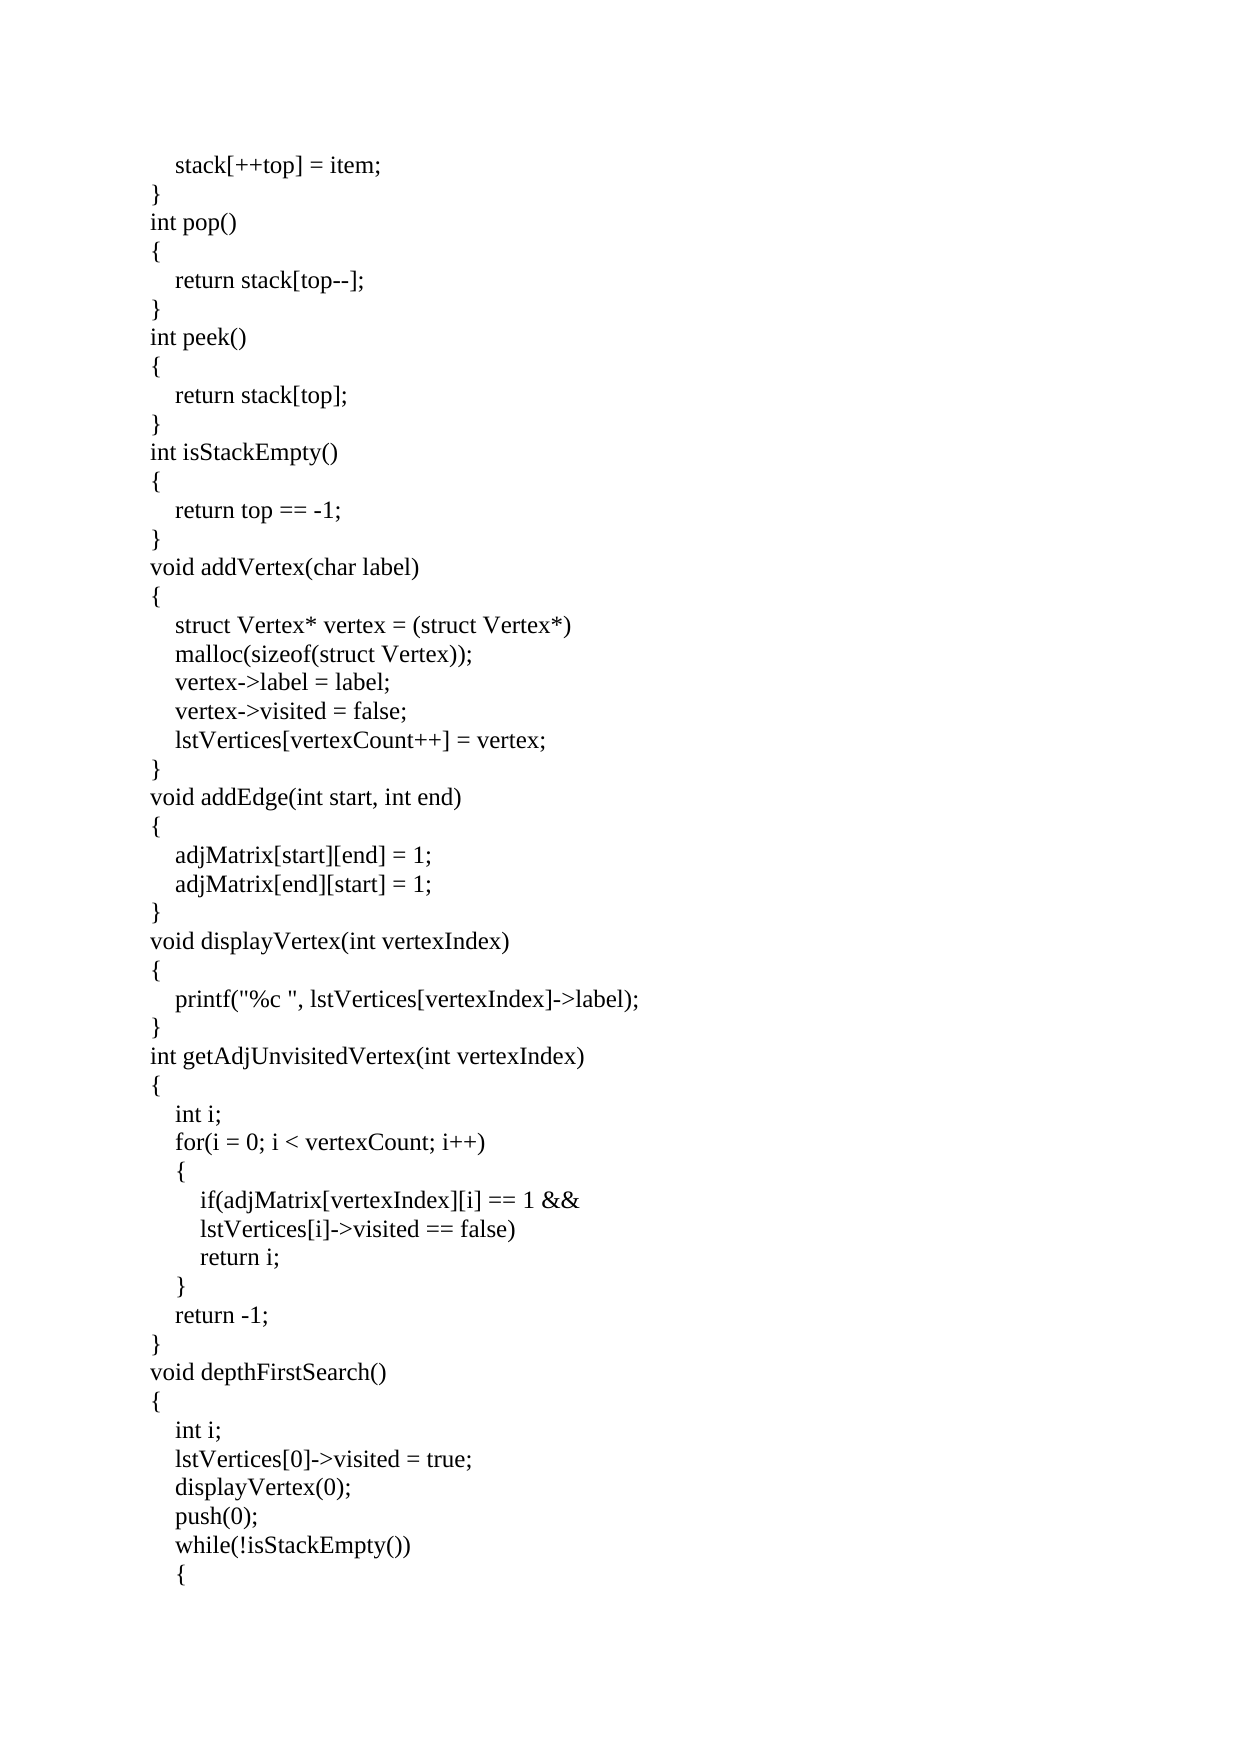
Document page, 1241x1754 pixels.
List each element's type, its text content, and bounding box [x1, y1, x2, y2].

text { [150, 811, 1090, 840]
text { [150, 351, 1090, 380]
text { [150, 1070, 1090, 1099]
text { [150, 581, 1090, 610]
text } [150, 897, 1090, 926]
text } [150, 754, 1090, 782]
text while(!isStackEmpty()) [150, 1530, 1090, 1559]
text } [150, 524, 1090, 552]
text lstVertices[i]->visited == false) [150, 1214, 1090, 1242]
text { [150, 466, 1090, 495]
text { [150, 955, 1090, 984]
text stack[++top] = item; [150, 150, 1090, 179]
text lstVertices[vertexCount++] = vertex; [150, 725, 1090, 754]
text { [150, 1559, 1090, 1587]
text void depthFirstSearch() [150, 1357, 1090, 1386]
text struct Vertex* vertex = (struct Vertex*) [150, 610, 1090, 639]
text } [150, 1329, 1090, 1357]
text adjMatrix[end][start] = 1; [150, 869, 1090, 897]
text void addVertex(char label) [150, 552, 1090, 581]
text printf("%c ", lstVertices[vertexIndex]->label); [150, 984, 1090, 1012]
text vertex->label = label; [150, 667, 1090, 696]
text adjMatrix[start][end] = 1; [150, 840, 1090, 869]
text for(i = 0; i < vertexCount; i++) [150, 1127, 1090, 1156]
text return i; [150, 1242, 1090, 1271]
text } [150, 179, 1090, 207]
text { [150, 1156, 1090, 1185]
text } [150, 294, 1090, 322]
text malloc(sizeof(struct Vertex)); [150, 639, 1090, 667]
text displayVertex(0); [150, 1472, 1090, 1501]
text void addEdge(int start, int end) [150, 782, 1090, 811]
text int i; [150, 1415, 1090, 1444]
text lstVertices[0]->visited = true; [150, 1444, 1090, 1472]
text push(0); [150, 1501, 1090, 1530]
text return stack[top--]; [150, 265, 1090, 294]
text { [150, 236, 1090, 265]
text int pop() [150, 207, 1090, 236]
text int i; [150, 1099, 1090, 1127]
text void displayVertex(int vertexIndex) [150, 926, 1090, 955]
text } [150, 1271, 1090, 1300]
text int peek() [150, 322, 1090, 351]
text return -1; [150, 1300, 1090, 1329]
text if(adjMatrix[vertexIndex][i] == 1 && [150, 1185, 1090, 1214]
text return stack[top]; [150, 380, 1090, 409]
text } [150, 1012, 1090, 1041]
text { [150, 1386, 1090, 1415]
text return top == -1; [150, 495, 1090, 524]
text } [150, 409, 1090, 437]
text int getAdjUnvisitedVertex(int vertexIndex) [150, 1041, 1090, 1070]
text int isStackEmpty() [150, 437, 1090, 466]
text vertex->visited = false; [150, 696, 1090, 725]
